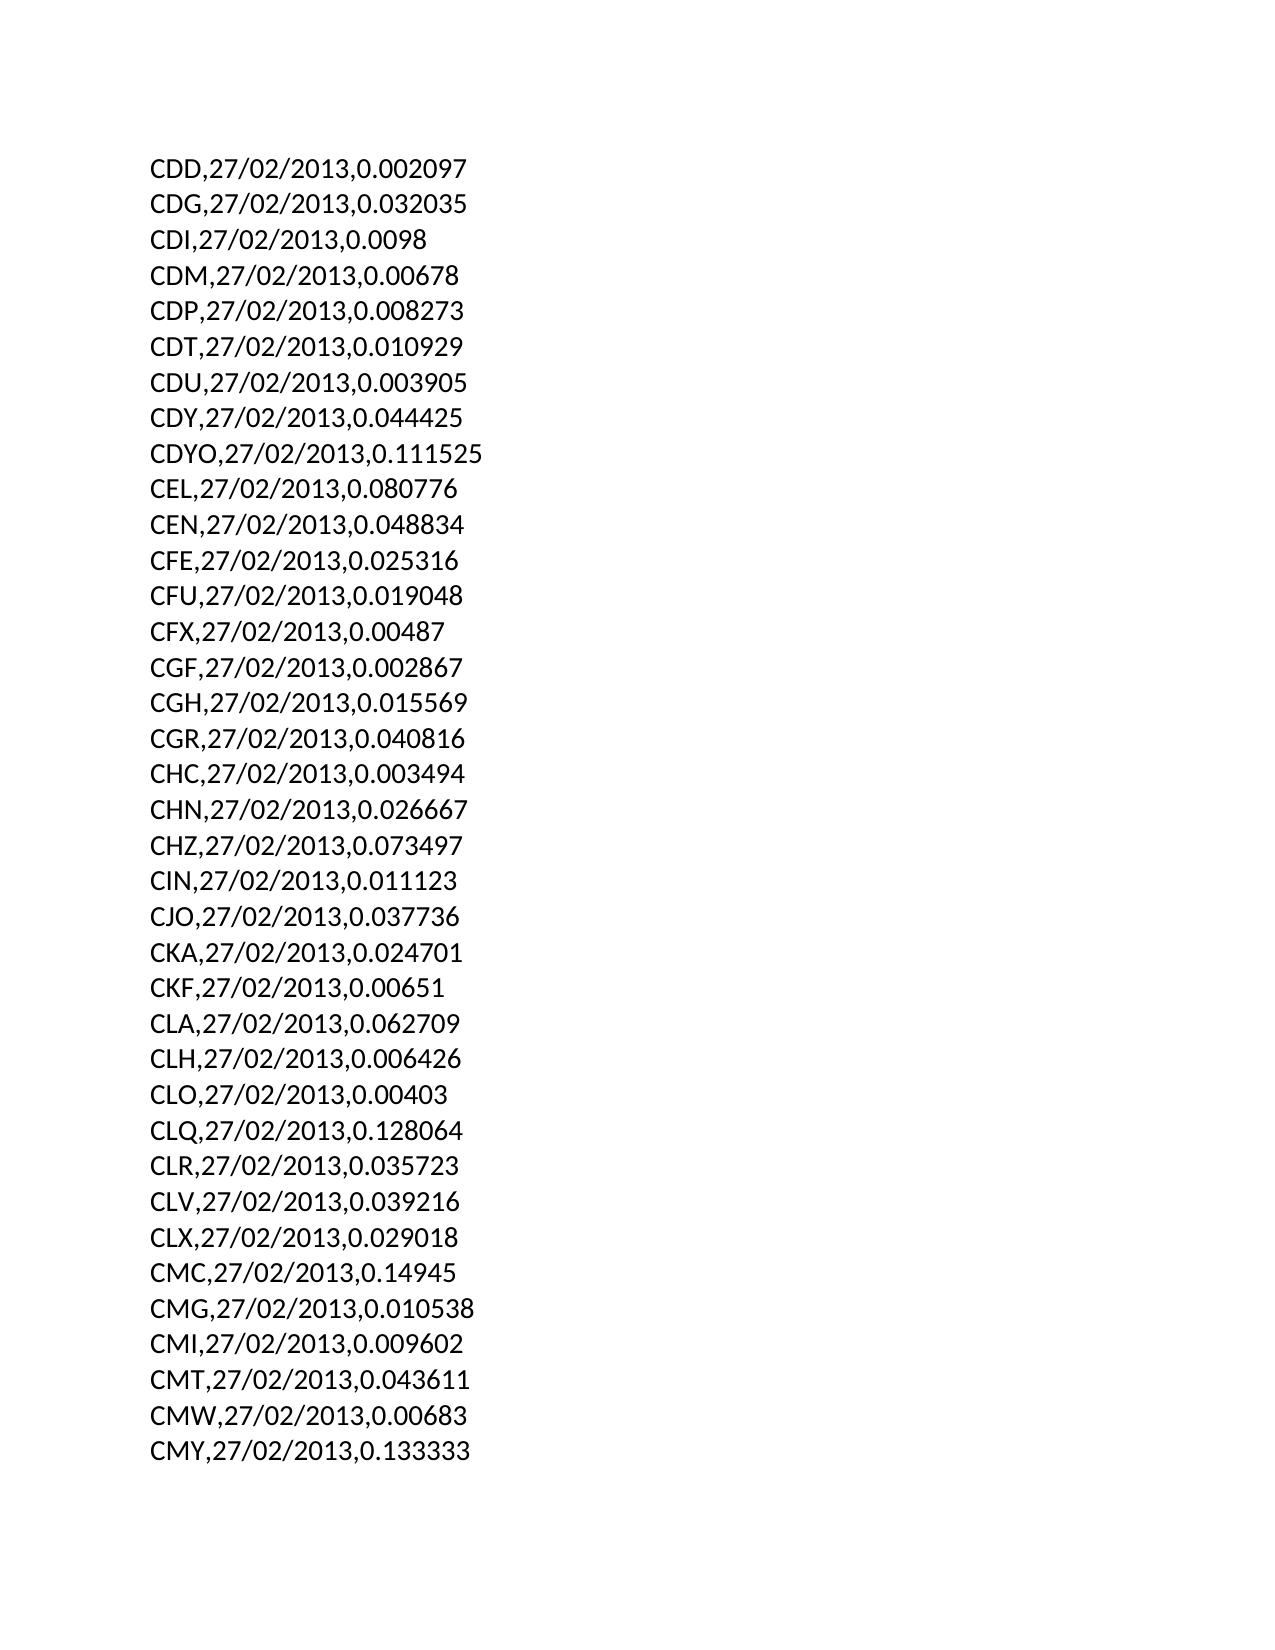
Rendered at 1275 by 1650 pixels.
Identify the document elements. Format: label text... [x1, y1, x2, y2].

text CMT,27/02/2013,0.043611 [150, 1361, 1125, 1397]
text CDU,27/02/2013,0.003905 [150, 364, 1125, 399]
text CLO,27/02/2013,0.00403 [150, 1076, 1125, 1112]
text CMG,27/02/2013,0.010538 [150, 1290, 1125, 1326]
text CEN,27/02/2013,0.048834 [150, 506, 1125, 542]
text CDD,27/02/2013,0.002097 [150, 150, 1125, 186]
text CGR,27/02/2013,0.040816 [150, 720, 1125, 756]
text CDT,27/02/2013,0.010929 [150, 328, 1125, 364]
text CFU,27/02/2013,0.019048 [150, 577, 1125, 613]
text CFX,27/02/2013,0.00487 [150, 613, 1125, 649]
text CIN,27/02/2013,0.011123 [150, 862, 1125, 898]
text CDY,27/02/2013,0.044425 [150, 399, 1125, 435]
text CMY,27/02/2013,0.133333 [150, 1432, 1125, 1468]
text CLV,27/02/2013,0.039216 [150, 1183, 1125, 1219]
text CMI,27/02/2013,0.009602 [150, 1326, 1125, 1361]
text CLX,27/02/2013,0.029018 [150, 1219, 1125, 1254]
text CJO,27/02/2013,0.037736 [150, 898, 1125, 934]
text CLH,27/02/2013,0.006426 [150, 1041, 1125, 1076]
text CKA,27/02/2013,0.024701 [150, 934, 1125, 969]
text CLR,27/02/2013,0.035723 [150, 1147, 1125, 1183]
text CHC,27/02/2013,0.003494 [150, 756, 1125, 791]
text CGF,27/02/2013,0.002867 [150, 649, 1125, 684]
text CDI,27/02/2013,0.0098 [150, 221, 1125, 257]
text CEL,27/02/2013,0.080776 [150, 471, 1125, 506]
text CMC,27/02/2013,0.14945 [150, 1254, 1125, 1290]
text CLA,27/02/2013,0.062709 [150, 1005, 1125, 1041]
text CDM,27/02/2013,0.00678 [150, 257, 1125, 292]
text CDYO,27/02/2013,0.111525 [150, 435, 1125, 471]
text CDP,27/02/2013,0.008273 [150, 292, 1125, 328]
text CDG,27/02/2013,0.032035 [150, 186, 1125, 221]
text CHZ,27/02/2013,0.073497 [150, 827, 1125, 862]
text CMW,27/02/2013,0.00683 [150, 1397, 1125, 1432]
text CGH,27/02/2013,0.015569 [150, 684, 1125, 720]
text CLQ,27/02/2013,0.128064 [150, 1112, 1125, 1147]
text CHN,27/02/2013,0.026667 [150, 791, 1125, 827]
text CKF,27/02/2013,0.00651 [150, 969, 1125, 1005]
text CFE,27/02/2013,0.025316 [150, 542, 1125, 577]
